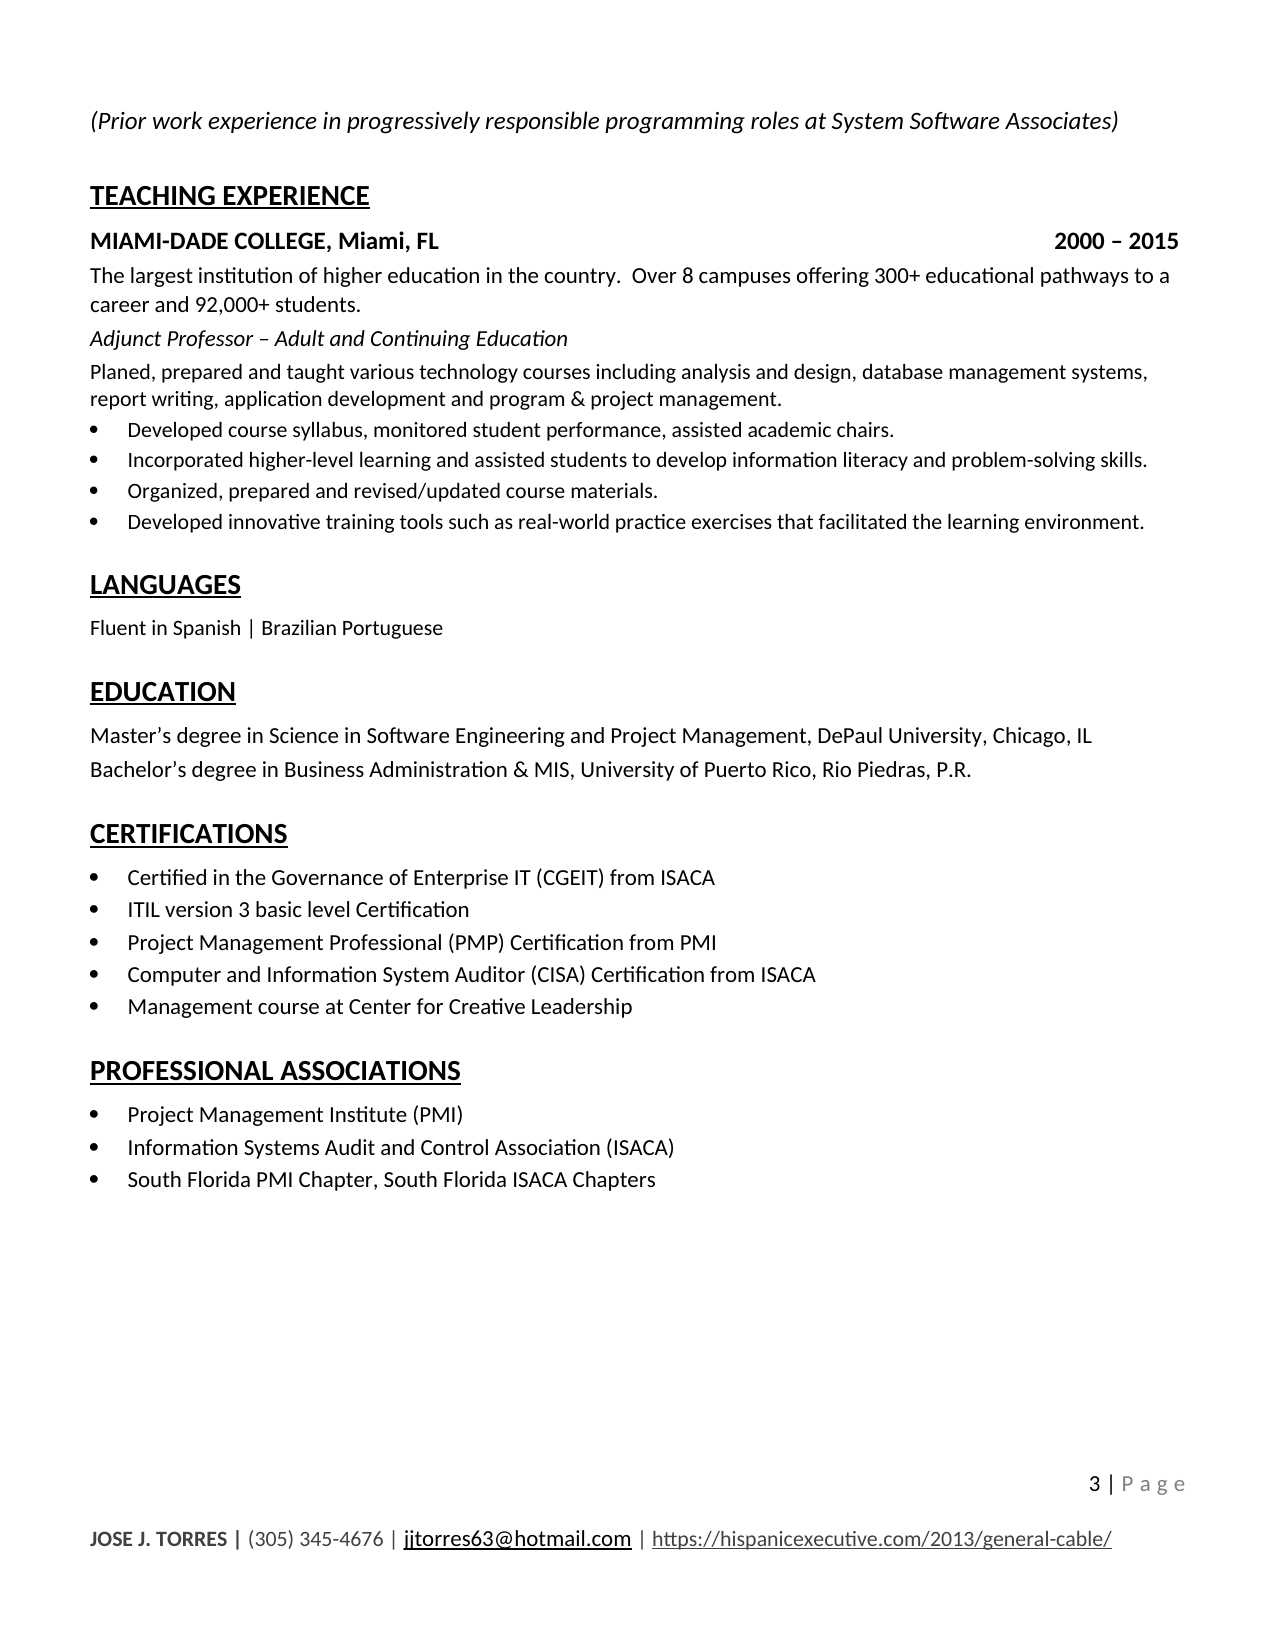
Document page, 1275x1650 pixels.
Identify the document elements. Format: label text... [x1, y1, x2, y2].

text LANGUAGES [90, 566, 1185, 601]
list Organized, prepared and revised/updated course materials. [90, 477, 1185, 504]
list Incorporated higher-level learning and assisted students to develop information literacy and problem-solving skills. [90, 447, 1185, 473]
text Planed, prepared and taught various technology courses including analysis and design, database management systems, report writing, application development and program & project management. [90, 358, 1185, 412]
text Adjunct Professor – Adult and Continuing Education [90, 324, 1185, 352]
text CERTIFICATIONS [90, 815, 1185, 851]
text TEACHING EXPERIENCE [90, 177, 1185, 212]
text Bachelor’s degree in Business Administration & MIS, University of Puerto Rico, Rio Piedras, P.R. [90, 755, 1185, 783]
text Fluent in Spanish | Brazilian Portuguese [90, 614, 1185, 641]
list ITIL version 3 basic level Certification [90, 896, 1185, 924]
list Project Management Institute (PMI) [90, 1101, 1185, 1128]
text The largest institution of higher education in the country. Over 8 campuses offering 300+ educational pathways to a career and 92,000+ students. [90, 262, 1185, 318]
text (Prior work experience in progressively responsible programming roles at System Software Associates) [90, 105, 1185, 136]
list Information Systems Audit and Control Association (ISACA) [90, 1133, 1185, 1161]
list Computer and Information System Auditor (CISA) Certification from ISACA [90, 960, 1185, 988]
list South Florida PMI Chapter, South Florida ISACA Chapters [90, 1165, 1185, 1193]
list Developed innovative training tools such as real-world practice exercises that facilitated the learning environment. [90, 508, 1185, 535]
text EDUCATION [90, 673, 1185, 708]
list Management course at Center for Creative Leadership [90, 992, 1185, 1020]
list Project Management Professional (PMP) Certification from PMI [90, 928, 1185, 956]
text PROFESSIONAL ASSOCIATIONS [90, 1052, 1185, 1088]
list Certified in the Governance of Enterprise IT (CGEIT) from ISACA [90, 863, 1185, 891]
list Developed course syllabus, monitored student performance, assisted academic chairs. [90, 416, 1185, 442]
text MIAMI-DADE COLLEGE, Miami, FL 2000 – 2015 [90, 225, 1185, 255]
text Master’s degree in Science in Software Engineering and Project Management, DePaul University, Chicago, IL [90, 721, 1185, 749]
